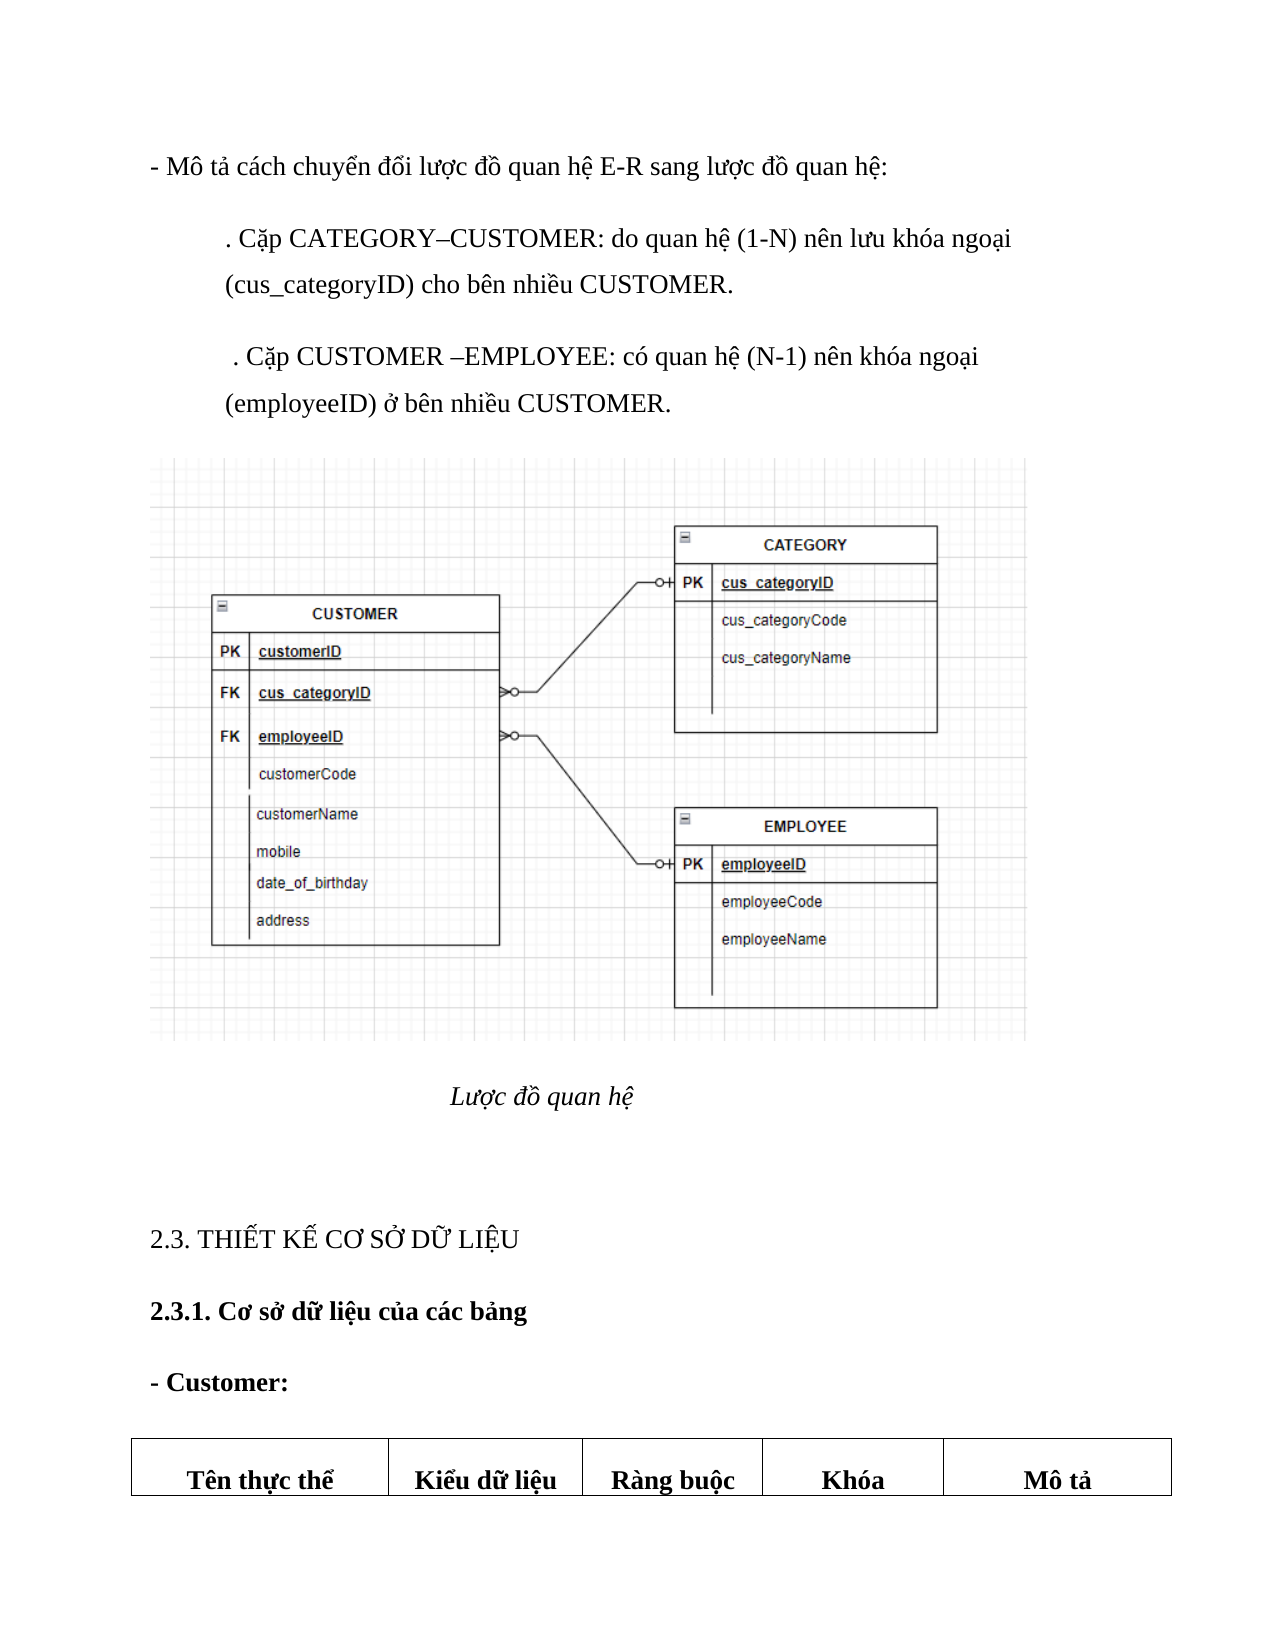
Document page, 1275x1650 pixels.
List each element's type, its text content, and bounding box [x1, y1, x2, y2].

table_header Tên thực thể [132, 1439, 388, 1495]
table_header Mô tả [944, 1439, 1171, 1495]
text . Cặp CUSTOMER –EMPLOYEE: có quan hệ (N-1) nên khóa ngoại (employeeID) ở bên nhiều CUSTOMER. [225, 340, 1125, 418]
text Lược đồ quan hệ [150, 1080, 1125, 1111]
text 2.3. THIẾT KẾ CƠ SỞ DỮ LIỆU [150, 1223, 1125, 1254]
text - Mô tả cách chuyển đổi lược đồ quan hệ E-R sang lược đồ quan hệ: [150, 150, 1125, 181]
picture [150, 458, 1028, 1041]
table_header Kiểu dữ liệu [389, 1439, 582, 1495]
table_header Ràng buộc [583, 1439, 762, 1495]
text - Customer: [150, 1367, 1125, 1398]
table_header Khóa [763, 1439, 943, 1495]
text . Cặp CATEGORY–CUSTOMER: do quan hệ (1-N) nên lưu khóa ngoại (cus_categoryID) cho bên nhiều CUSTOMER. [225, 222, 1125, 299]
text 2.3.1. Cơ sở dữ liệu của các bảng [150, 1295, 1125, 1326]
